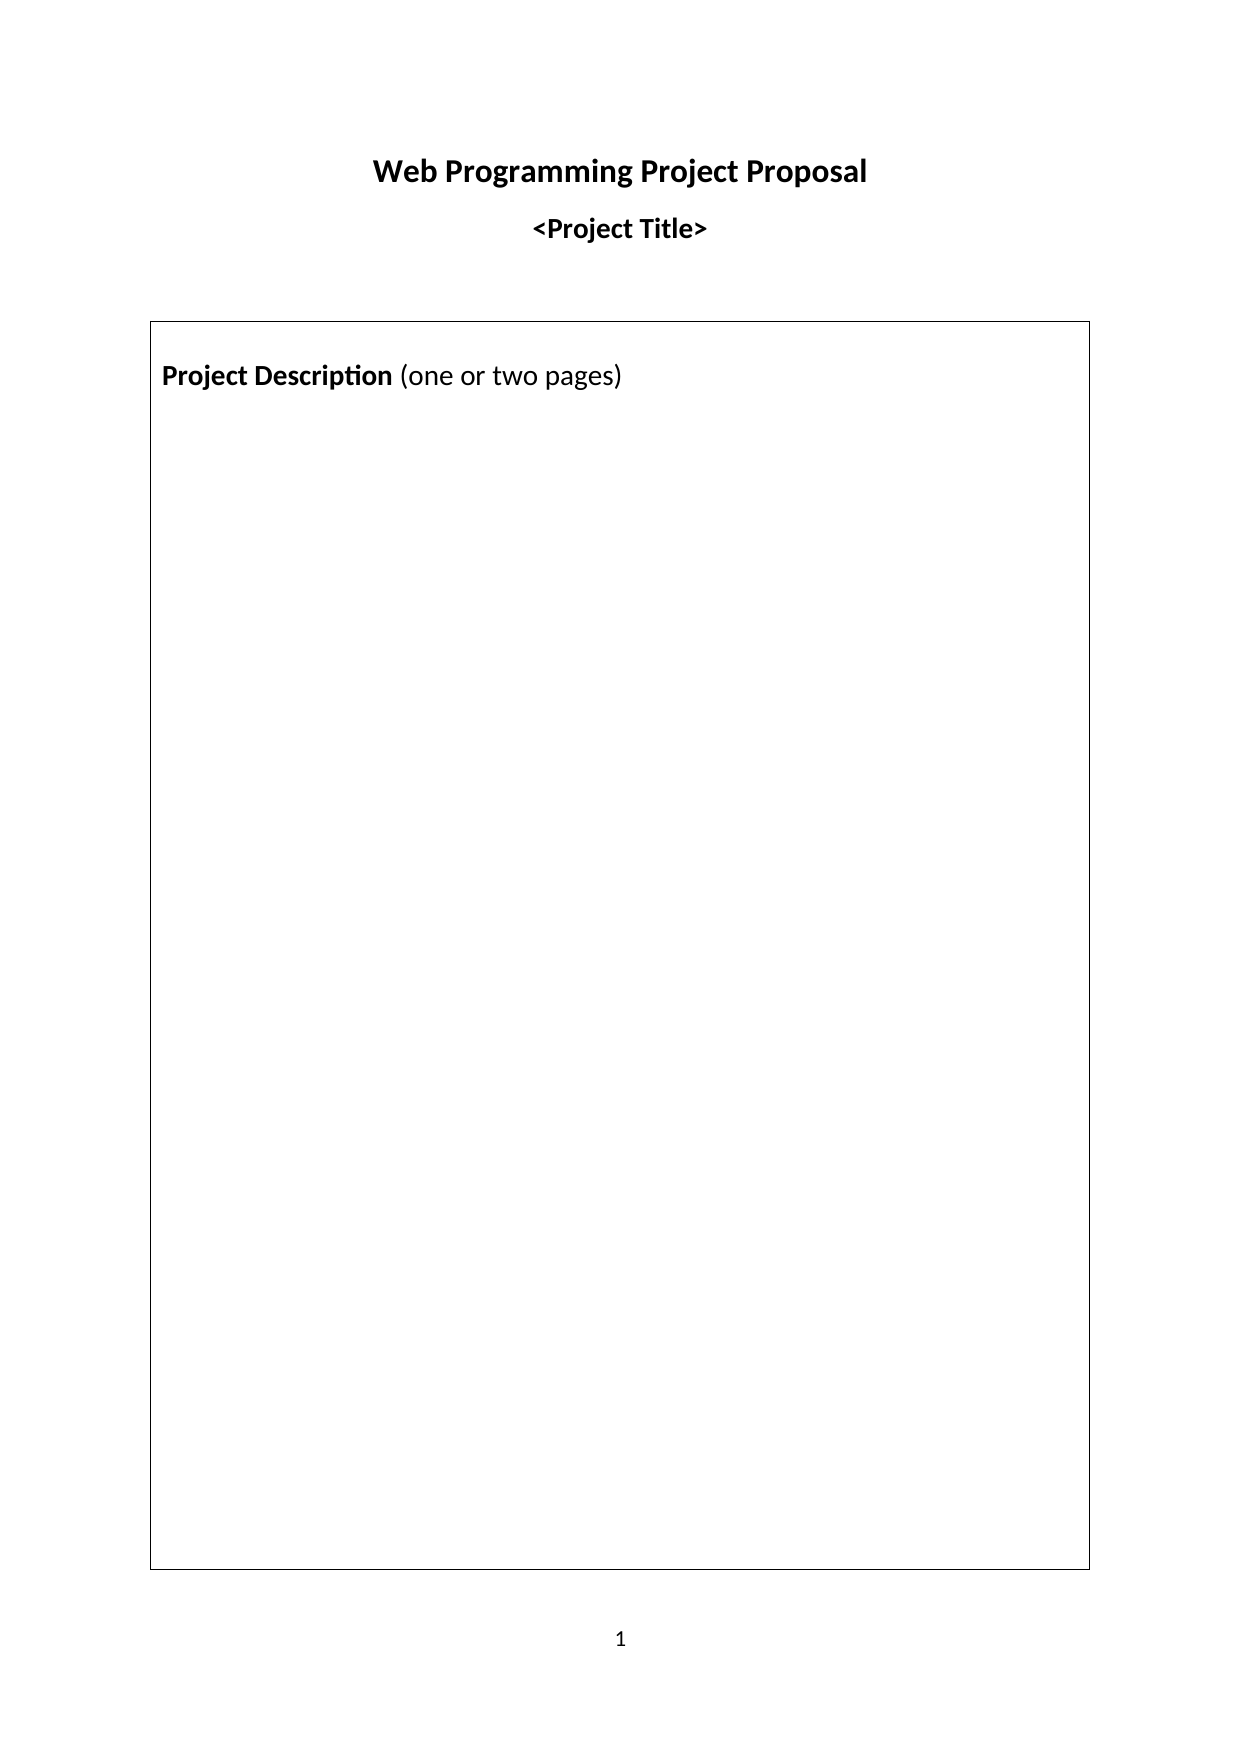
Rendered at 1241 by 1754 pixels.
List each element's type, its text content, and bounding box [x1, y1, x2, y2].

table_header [151, 322, 1089, 1569]
text Web Programming Project Proposal [150, 150, 1090, 191]
text <Project Title> [150, 211, 1090, 246]
